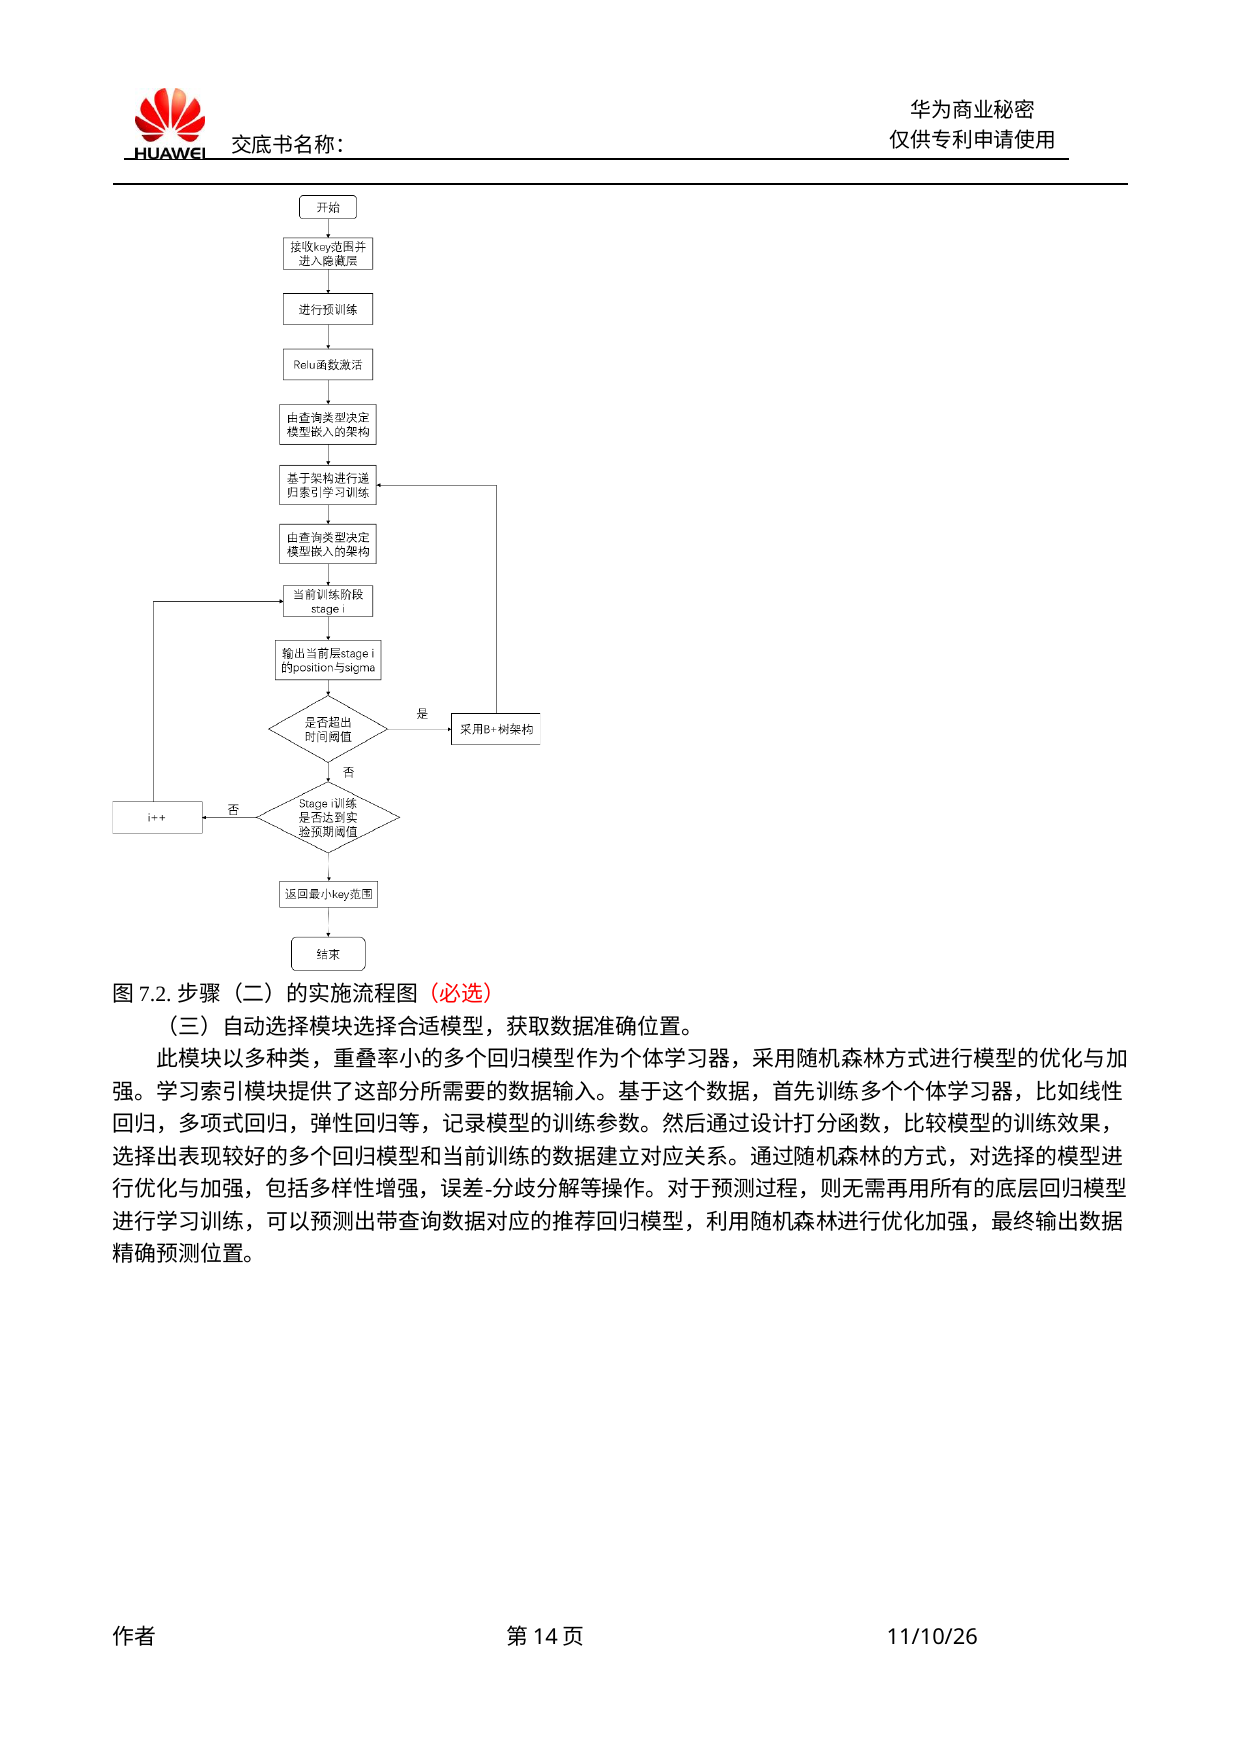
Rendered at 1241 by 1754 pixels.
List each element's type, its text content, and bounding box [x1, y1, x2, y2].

picture [112, 195, 540, 971]
text 图7.2. 步骤（二）的实施流程图（必选） [112, 976, 1128, 1008]
picture [135, 88, 205, 159]
text 此模块以多种类，重叠率小的多个回归模型作为个体学习器，采用随机森林方式进行模型的优化与加强。学习索引模块提供了这部分所需要的数据输入。基于这个数据，首先训练多个个体学习器，比如线性回归，多项式回归，弹性回归等，记录模型的训练参数。然后通过设计打分函数，比较模型的训练效果，选择出表现较好的多个回归模型和当前训练的数据建立对应关系。通过随机森林的方式，对选择的模型进行优化与加强，包括多样性增强，误差-分歧分解等操作。对于预测过程，则无需再用所有的底层回归模型进行学习训练，可以预测出带查询数据对应的推荐回归模型，利用随机森林进行优化加强，最终输出数据精确预测位置。 [112, 1041, 1128, 1268]
text （三）自动选择模块选择合适模型，获取数据准确位置。 [112, 1008, 1128, 1041]
